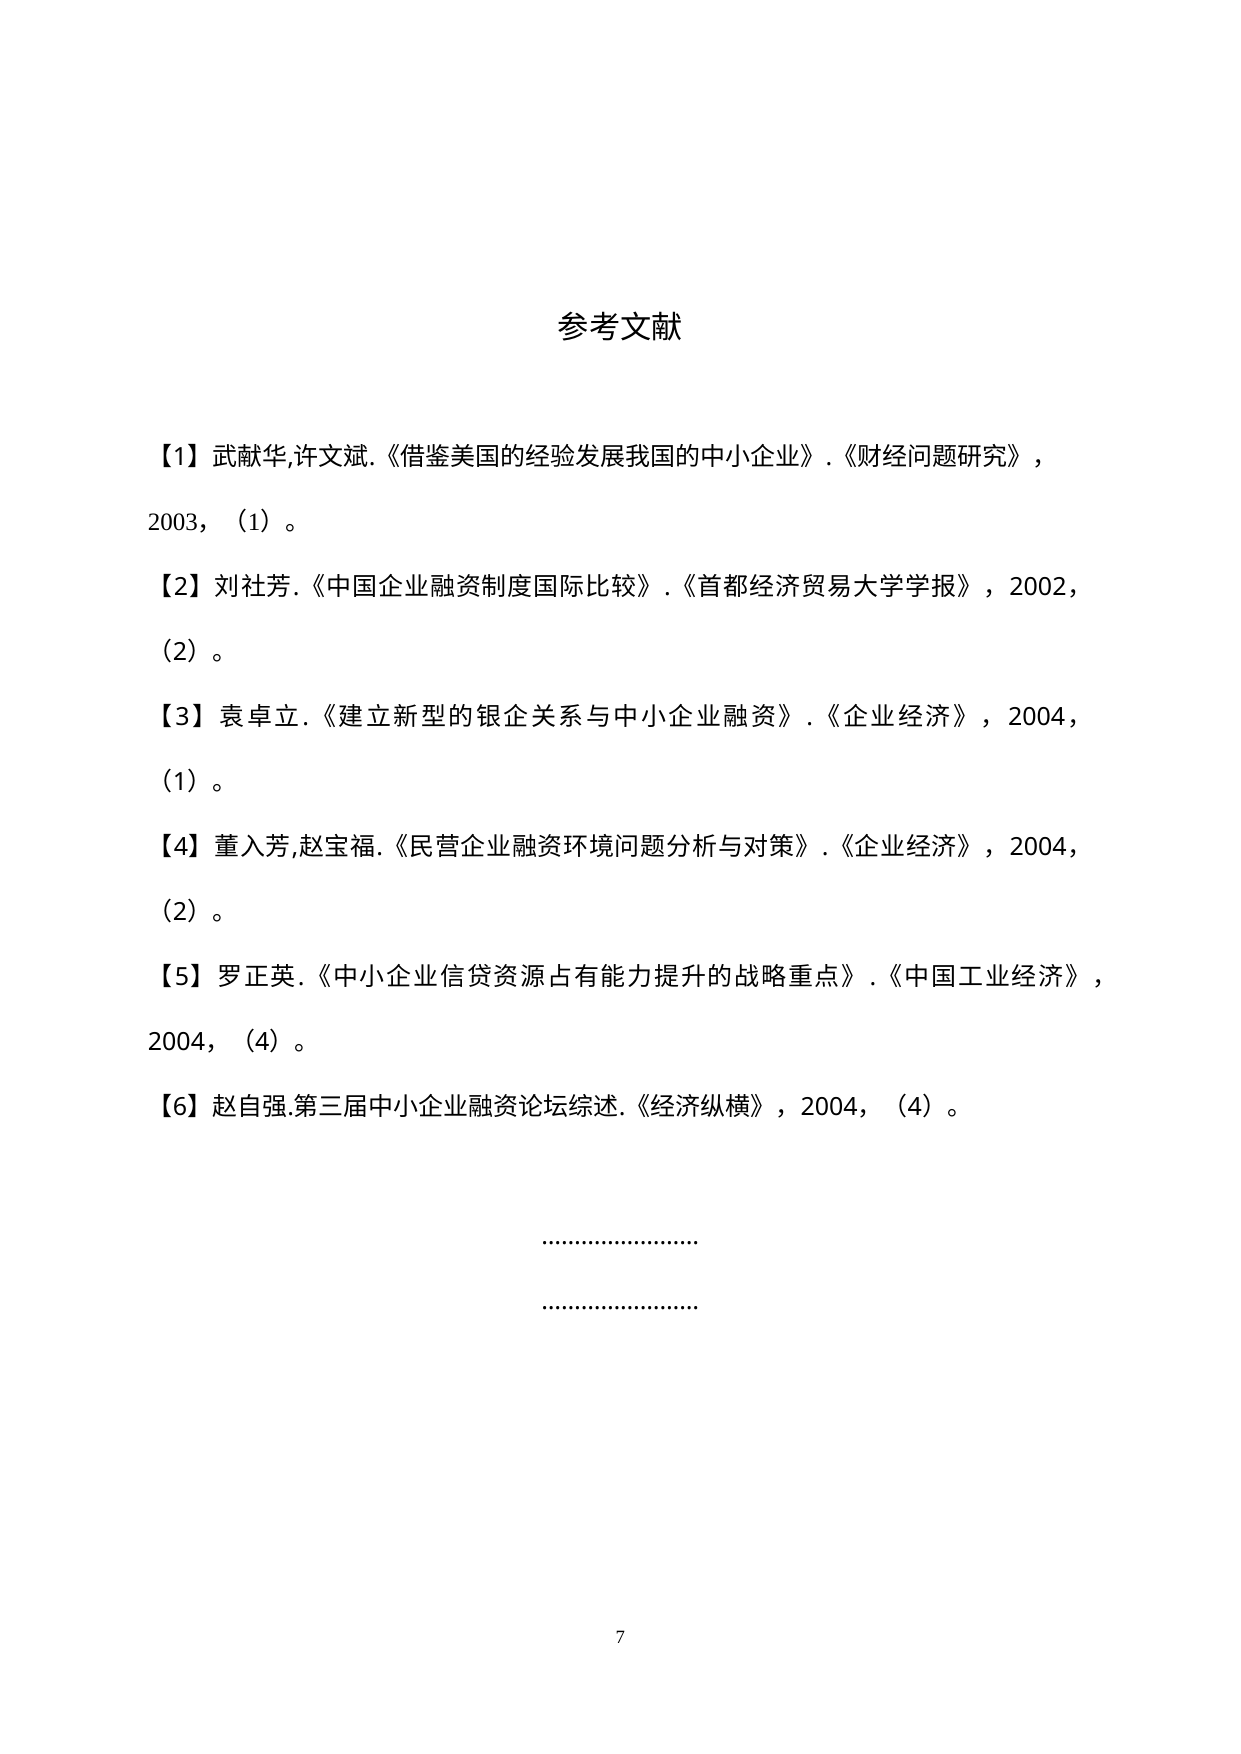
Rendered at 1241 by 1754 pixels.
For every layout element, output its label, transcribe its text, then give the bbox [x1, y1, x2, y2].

text 参考文献 [148, 292, 1092, 357]
text 【5】罗正英.《中小企业信贷资源占有能力提升的战略重点》.《中国工业经济》，2004，（4）。 [148, 942, 1092, 1072]
text …………………… [148, 1267, 1092, 1332]
text 【3】袁卓立.《建立新型的银企关系与中小企业融资》.《企业经济》，2004，（1）。 [148, 682, 1092, 812]
text 【1】武献华,许文斌.《借鉴美国的经验发展我国的中小企业》.《财经问题研究》，2003，（1）。 [148, 422, 1092, 552]
text …………………… [148, 1202, 1092, 1267]
text 【4】董入芳,赵宝福.《民营企业融资环境问题分析与对策》.《企业经济》，2004，（2）。 [148, 812, 1092, 942]
text 【2】刘社芳.《中国企业融资制度国际比较》.《首都经济贸易大学学报》，2002，（2）。 [148, 552, 1092, 682]
text 【6】赵自强.第三届中小企业融资论坛综述.《经济纵横》，2004，（4）。 [148, 1072, 1092, 1137]
